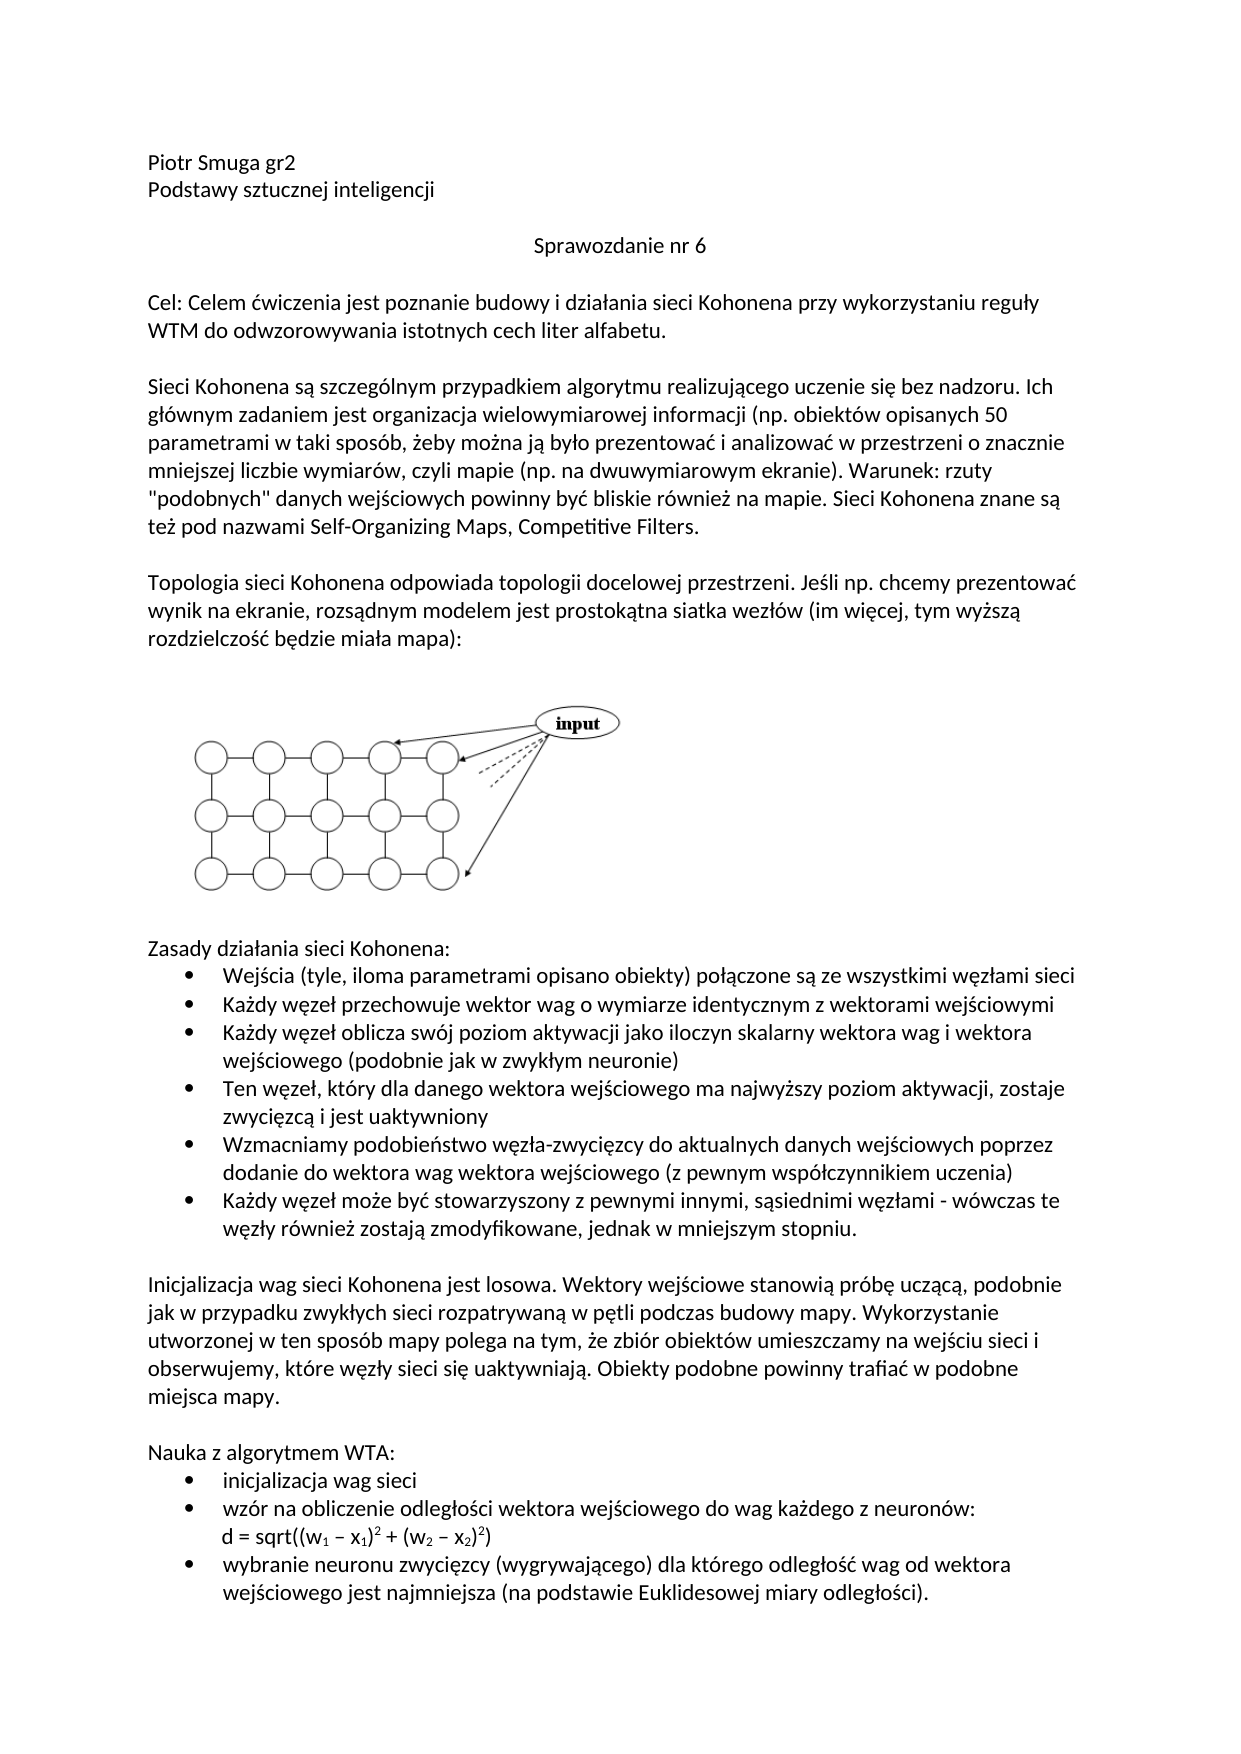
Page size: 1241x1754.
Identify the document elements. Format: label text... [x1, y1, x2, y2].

picture [147, 680, 706, 906]
text Topologia sieci Kohonena odpowiada topologii docelowej przestrzeni. Jeśli np. chcemy prezentować wynik na ekranie, rozsądnym modelem jest prostokątna siatka wezłów (im więcej, tym wyższą rozdzielczość będzie miała mapa): [148, 568, 1093, 652]
list wybranie neuronu zwycięzcy (wygrywającego) dla którego odległość wag od wektora wejściowego jest najmniejsza (na podstawie Euklidesowej miary odległości). [185, 1550, 1093, 1606]
text WTM do odwzorowywania istotnych cech liter alfabetu. [148, 316, 1093, 372]
text Sieci Kohonena są szczególnym przypadkiem algorytmu realizującego uczenie się bez nadzoru. Ich głównym zadaniem jest organizacja wielowymiarowej informacji (np. obiektów opisanych 50 parametrami w taki sposób, żeby można ją było prezentować i analizować w przestrzeni o znacznie mniejszej liczbie wymiarów, czyli mapie (np. na dwuwymiarowym ekranie). Warunek: rzuty "podobnych" danych wejściowych powinny być bliskie również na mapie. Sieci Kohonena znane są też pod nazwami Self-Organizing Maps, Competitive Filters. [148, 372, 1093, 540]
text Zasady działania sieci Kohonena: [148, 934, 1093, 962]
text d = sqrt((w1 – x1)2 + (w2 – x2)2) [148, 1522, 1093, 1550]
list Wzmacniamy podobieństwo węzła-zwycięzcy do aktualnych danych wejściowych poprzez dodanie do wektora wag wektora wejściowego (z pewnym współczynnikiem uczenia) [185, 1130, 1093, 1186]
list Wejścia (tyle, iloma parametrami opisano obiekty) połączone są ze wszystkimi węzłami sieci [185, 962, 1093, 990]
text Inicjalizacja wag sieci Kohonena jest losowa. Wektory wejściowe stanowią próbę uczącą, podobnie jak w przypadku zwykłych sieci rozpatrywaną w pętli podczas budowy mapy. Wykorzystanie utworzonej w ten sposób mapy polega na tym, że zbiór obiektów umieszczamy na wejściu sieci i obserwujemy, które węzły sieci się uaktywniają. Obiekty podobne powinny trafiać w podobne miejsca mapy. [148, 1270, 1093, 1410]
text Sprawozdanie nr 6 [148, 232, 1093, 260]
list wzór na obliczenie odległości wektora wejściowego do wag każdego z neuronów: [185, 1494, 1093, 1522]
list Ten węzeł, który dla danego wektora wejściowego ma najwyższy poziom aktywacji, zostaje zwycięzcą i jest uaktywniony [185, 1074, 1093, 1130]
list Każdy węzeł przechowuje wektor wag o wymiarze identycznym z wektorami wejściowymi [185, 990, 1093, 1018]
text Podstawy sztucznej inteligencji [148, 176, 1093, 204]
list Każdy węzeł może być stowarzyszony z pewnymi innymi, sąsiednimi węzłami - wówczas te węzły również zostają zmodyfikowane, jednak w mniejszym stopniu. [185, 1186, 1093, 1242]
list Każdy węzeł oblicza swój poziom aktywacji jako iloczyn skalarny wektora wag i wektora wejściowego (podobnie jak w zwykłym neuronie) [185, 1018, 1093, 1074]
list inicjalizacja wag sieci [185, 1466, 1093, 1494]
text Cel: Celem ćwiczenia jest poznanie budowy i działania sieci Kohonena przy wykorzystaniu reguły [148, 288, 1093, 316]
text Piotr Smuga gr2 [148, 148, 1093, 176]
text Nauka z algorytmem WTA: [148, 1438, 1093, 1466]
